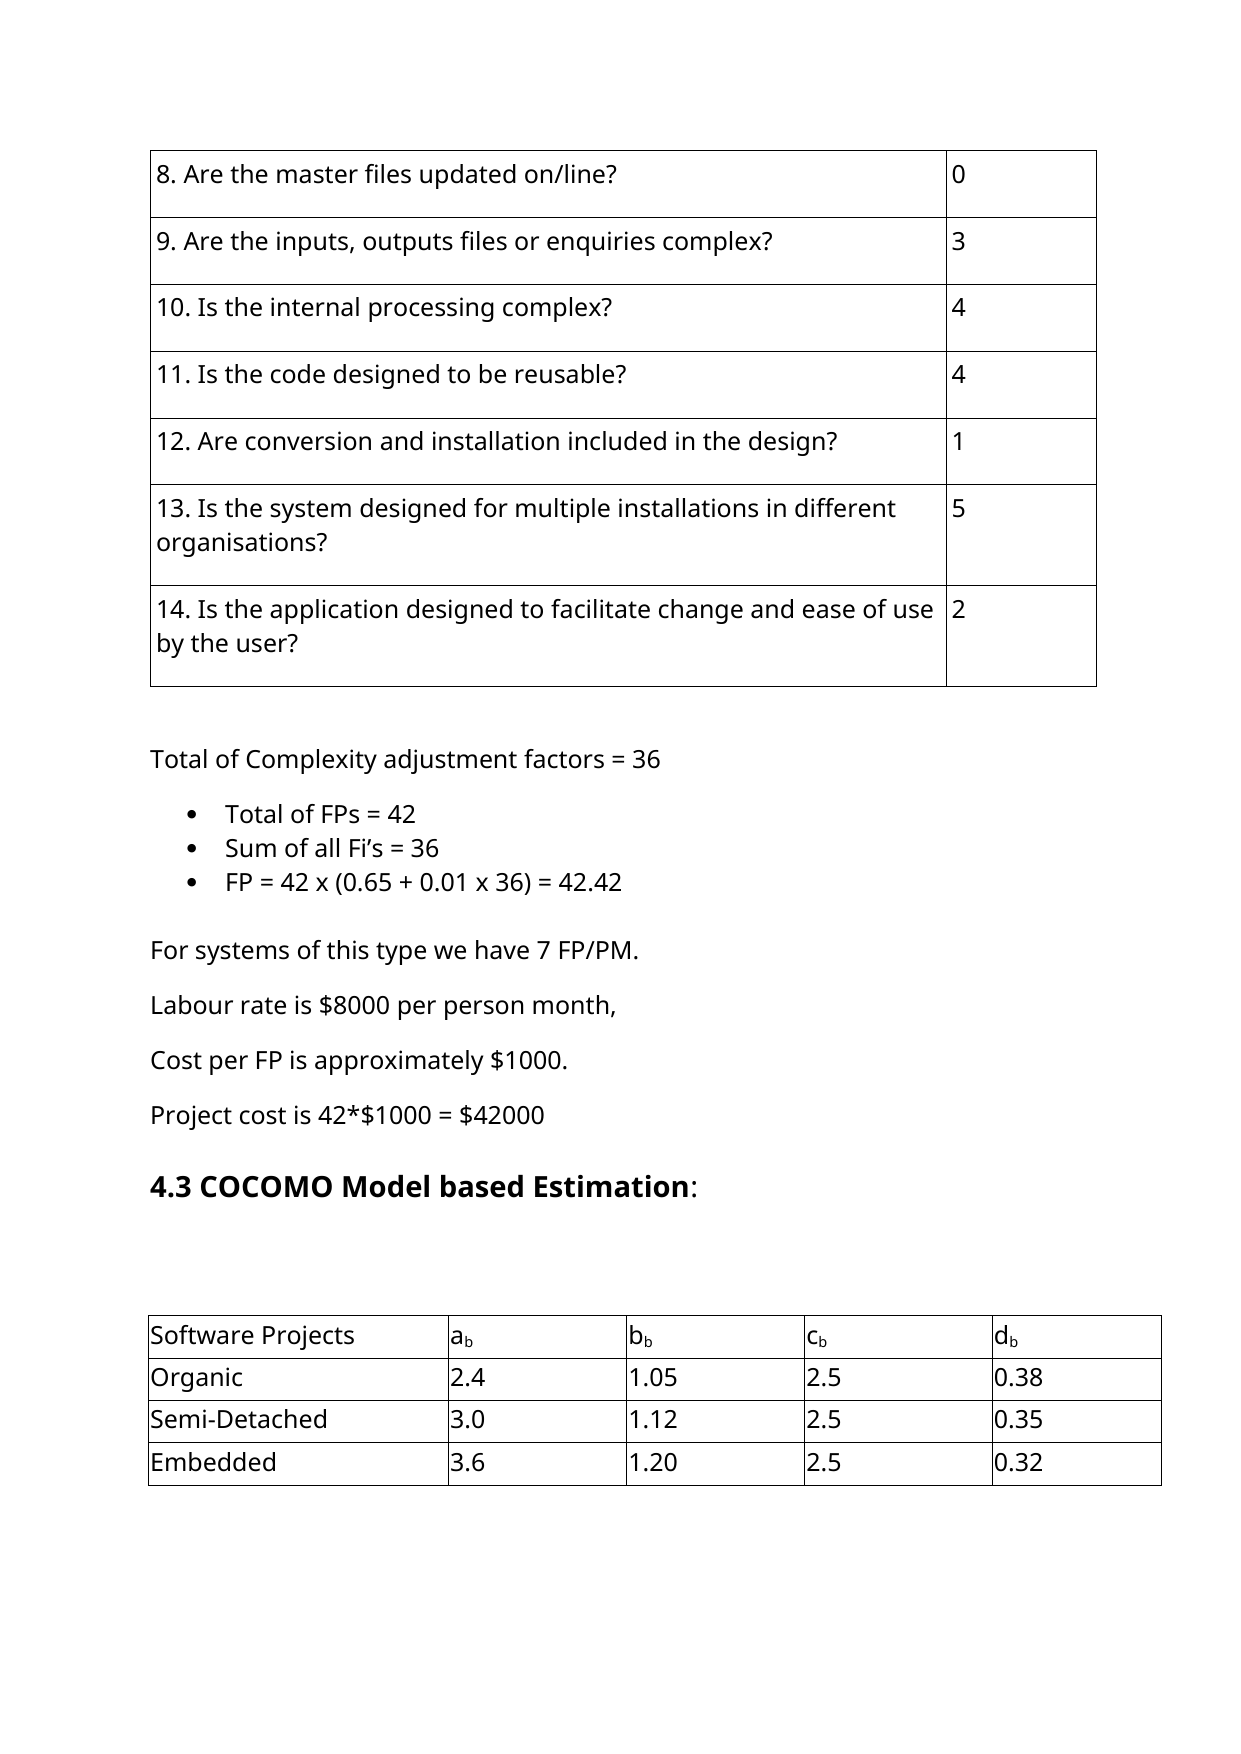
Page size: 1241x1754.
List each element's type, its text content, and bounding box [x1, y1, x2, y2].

text Total of Complexity adjustment factors = 36 [150, 742, 1090, 776]
table_cell 3 [947, 218, 1096, 284]
table_header cb [805, 1316, 992, 1357]
table_cell 11. Is the code designed to be reusable? [151, 352, 946, 417]
text For systems of this type we have 7 FP/PM. [150, 933, 1090, 967]
table_cell 1.12 [627, 1401, 804, 1442]
table_cell 0 [947, 151, 1096, 217]
table_cell Embedded [149, 1443, 448, 1485]
table_cell 13. Is the system designed for multiple installations in different organisations? [151, 485, 946, 585]
table_cell 0.35 [993, 1401, 1161, 1442]
table_cell 0.32 [993, 1443, 1161, 1485]
text Project cost is 42*$1000 = $42000 [150, 1097, 1090, 1132]
table_cell 2.5 [805, 1443, 992, 1485]
table_cell 12. Are conversion and installation included in the design? [151, 419, 946, 484]
table_cell 4 [947, 285, 1096, 351]
table_cell 1 [947, 419, 1096, 484]
table_cell 2 [947, 586, 1096, 686]
text Labour rate is $8000 per person month, [150, 988, 1090, 1022]
table_header bb [627, 1316, 804, 1357]
table_cell 1.05 [627, 1359, 804, 1399]
table_cell 5 [947, 485, 1096, 585]
table_cell 10. Is the internal processing complex? [151, 285, 946, 351]
table_header ab [449, 1316, 626, 1357]
list FP = 42 x (0.65 + 0.01 x 36) = 42.42 [187, 865, 1090, 899]
table_header db [993, 1316, 1161, 1357]
table_cell 1.20 [627, 1443, 804, 1485]
table_cell 2.4 [449, 1359, 626, 1399]
table_cell 14. Is the application designed to facilitate change and ease of use by the user? [151, 586, 946, 686]
table_cell 8. Are the master files updated on/line? [151, 151, 946, 217]
table_cell 2.5 [805, 1401, 992, 1442]
table_cell Semi-Detached [149, 1401, 448, 1442]
list Sum of all Fi’s = 36 [187, 831, 1090, 865]
table_header Software Projects [149, 1316, 448, 1357]
table_cell 0.38 [993, 1359, 1161, 1399]
table_cell Organic [149, 1359, 448, 1399]
list Total of FPs = 42 [187, 797, 1090, 831]
table_cell 3.0 [449, 1401, 626, 1442]
table_cell 9. Are the inputs, outputs files or enquiries complex? [151, 218, 946, 284]
table_cell 4 [947, 352, 1096, 417]
table_cell 3.6 [449, 1443, 626, 1485]
text 4.3 COCOMO Model based Estimation: [150, 1166, 1090, 1206]
table_cell 2.5 [805, 1359, 992, 1399]
text Cost per FP is approximately $1000. [150, 1043, 1090, 1077]
